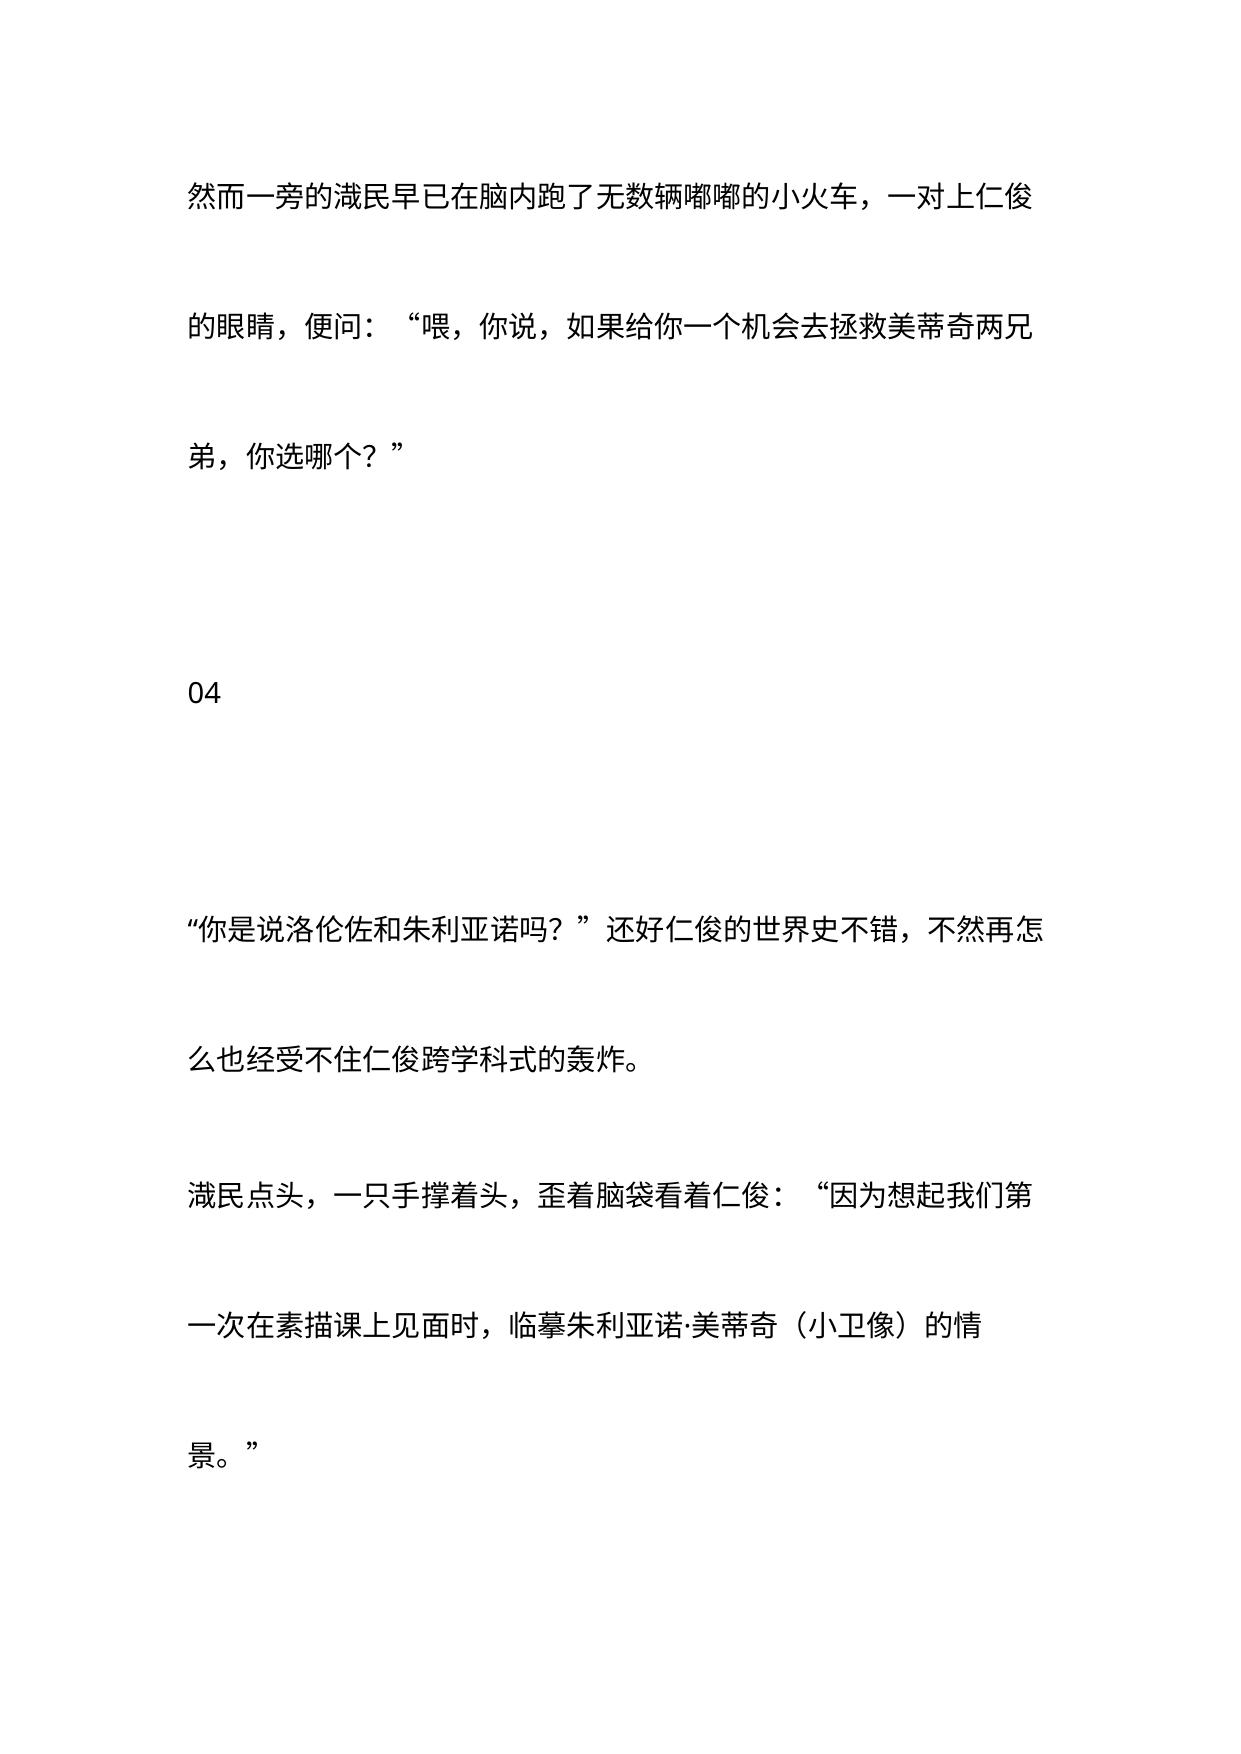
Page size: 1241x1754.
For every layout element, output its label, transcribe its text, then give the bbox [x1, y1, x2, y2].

text 渽民点头，一只手撑着头，歪着脑袋看着仁俊：“因为想起我们第一次在素描课上见面时，临摹朱利亚诺·美蒂奇（小卫像）的情景。” [187, 1161, 1053, 1486]
text 04 [187, 660, 1053, 725]
text “你是说洛伦佐和朱利亚诺吗？”还好仁俊的世界史不错，不然再怎么也经受不住仁俊跨学科式的轰炸。 [187, 895, 1053, 1090]
text 然而一旁的渽民早已在脑内跑了无数辆嘟嘟的小火车，一对上仁俊的眼睛，便问：“喂，你说，如果给你一个机会去拯救美蒂奇两兄弟，你选哪个？” [187, 162, 1053, 487]
